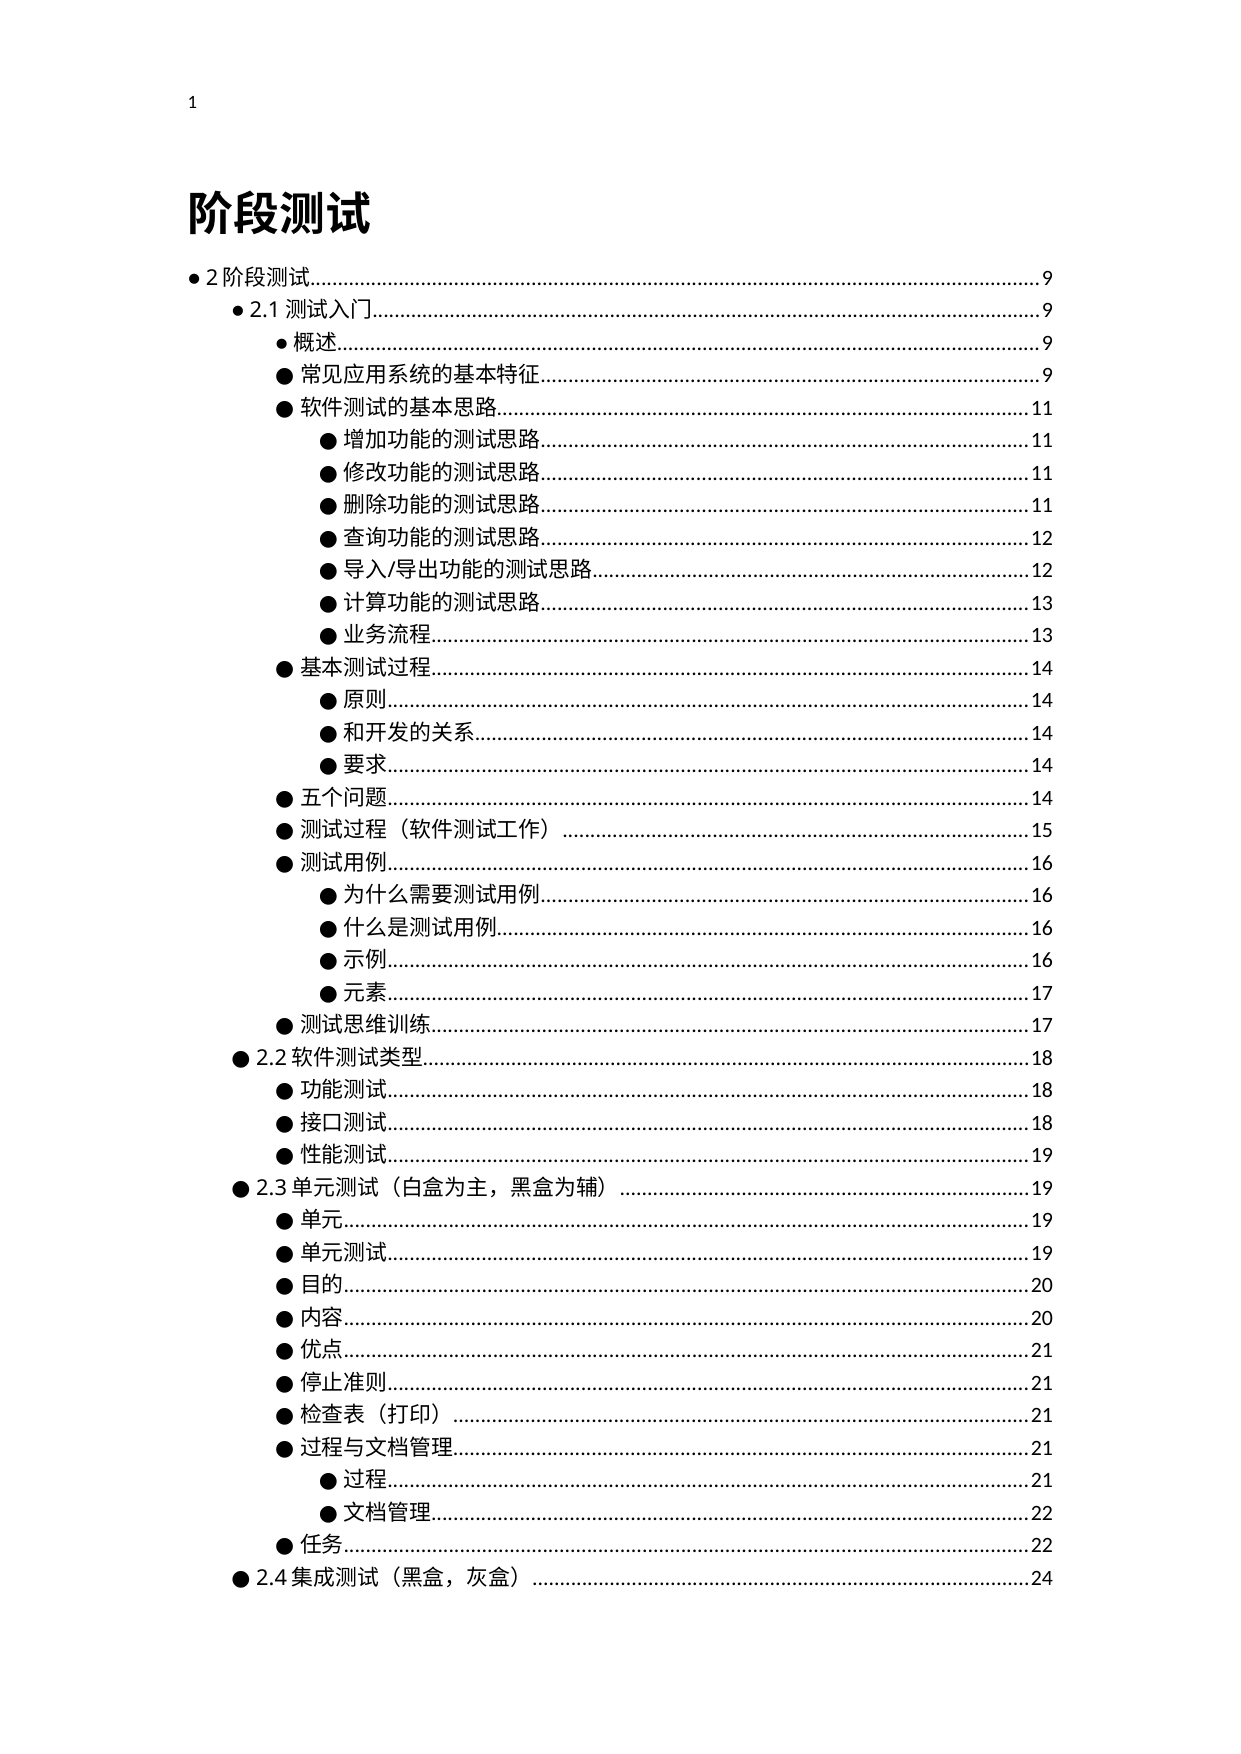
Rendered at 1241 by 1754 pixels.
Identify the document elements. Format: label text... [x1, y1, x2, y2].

text ● 软件测试的基本思路 11 [275, 389, 1053, 422]
text ● 单元测试 19 [275, 1234, 1053, 1267]
text ● 2阶段测试 9 [187, 259, 1053, 292]
text ● 计算功能的测试思路 13 [319, 584, 1053, 617]
text ● 原则 14 [319, 682, 1053, 714]
text ● 基本测试过程 14 [275, 649, 1053, 682]
text ● 导入/导出功能的测试思路 12 [319, 552, 1053, 584]
text ● 业务流程 13 [319, 617, 1053, 649]
text ● 停止准则 21 [275, 1364, 1053, 1397]
text ● 为什么需要测试用例 16 [319, 877, 1053, 909]
text ● 2.1测试入门 9 [231, 292, 1053, 324]
text ● 接口测试 18 [275, 1104, 1053, 1137]
text ● 查询功能的测试思路 12 [319, 519, 1053, 552]
text ● 任务 22 [275, 1527, 1053, 1559]
text ● 测试过程（软件测试工作） 15 [275, 812, 1053, 844]
text ● 和开发的关系 14 [319, 714, 1053, 747]
text ● 单元 19 [275, 1202, 1053, 1234]
text ● 五个问题 14 [275, 779, 1053, 812]
text ● 概述 9 [275, 324, 1053, 357]
text ● 示例 16 [319, 942, 1053, 974]
text ● 常见应用系统的基本特征 9 [275, 357, 1053, 389]
text ● 2.3单元测试（白盒为主，黑盒为辅） 19 [231, 1169, 1053, 1202]
text ● 目的 20 [275, 1267, 1053, 1299]
text ● 测试思维训练 17 [275, 1007, 1053, 1039]
text ● 检查表（打印） 21 [275, 1397, 1053, 1429]
text ● 内容 20 [275, 1299, 1053, 1332]
text ● 2.2软件测试类型 18 [231, 1039, 1053, 1072]
text ● 元素 17 [319, 974, 1053, 1007]
text ● 优点 21 [275, 1332, 1053, 1364]
text ● 过程 21 [319, 1462, 1053, 1494]
text ● 增加功能的测试思路 11 [319, 422, 1053, 454]
text ● 删除功能的测试思路 11 [319, 487, 1053, 519]
text ● 什么是测试用例 16 [319, 909, 1053, 942]
text ● 修改功能的测试思路 11 [319, 454, 1053, 487]
text ● 2.4集成测试（黑盒，灰盒） 24 [231, 1559, 1053, 1592]
text ● 文档管理 22 [319, 1494, 1053, 1527]
text ● 过程与文档管理 21 [275, 1429, 1053, 1462]
text ● 要求 14 [319, 747, 1053, 779]
text ● 测试用例 16 [275, 844, 1053, 877]
text 阶段测试 [187, 162, 1053, 259]
text ● 性能测试 19 [275, 1137, 1053, 1169]
text ● 功能测试 18 [275, 1072, 1053, 1104]
